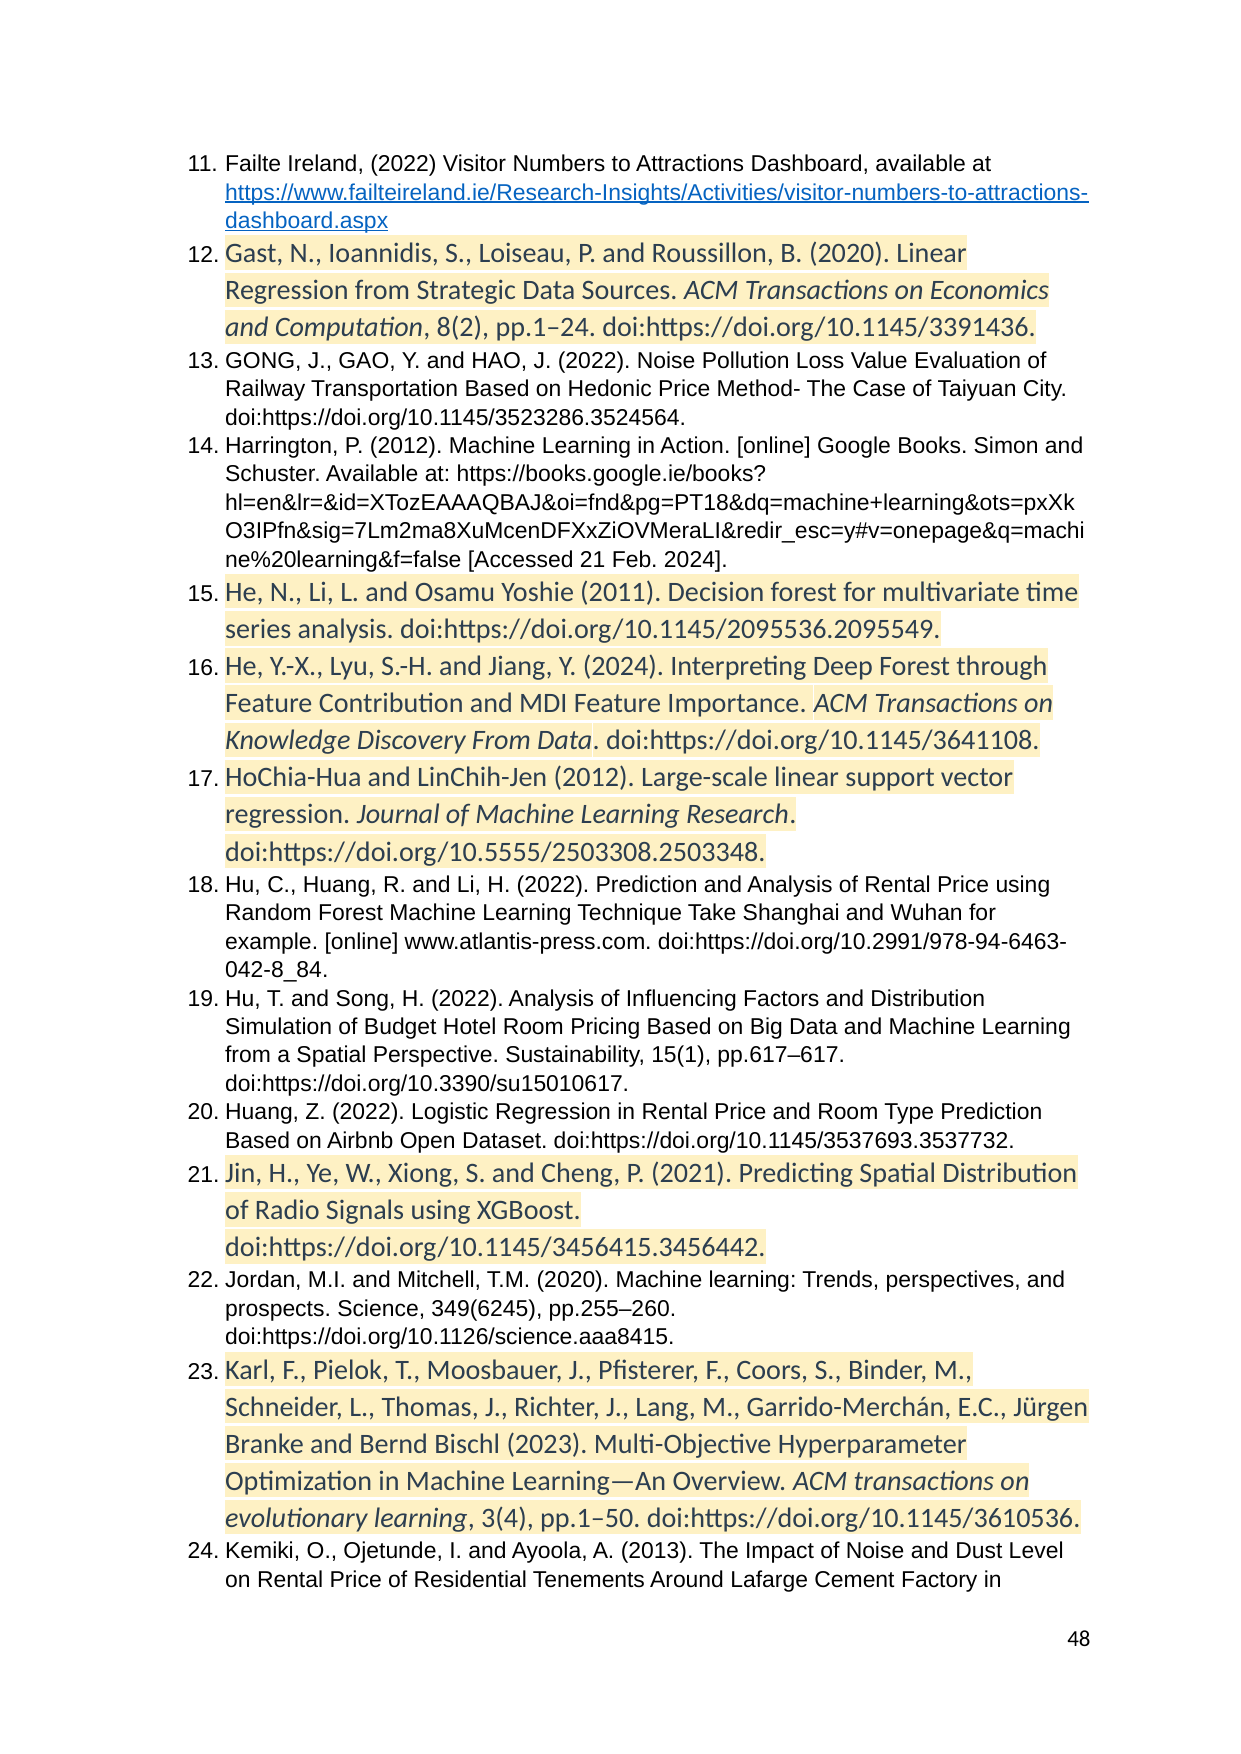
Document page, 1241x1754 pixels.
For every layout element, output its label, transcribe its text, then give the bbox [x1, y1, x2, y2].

list He, Y.-X., Lyu, S.-H. and Jiang, Y. (2024). Interpreting Deep Forest through Feature Contribution and MDI Feature Importance. ACM Transactions on Knowledge Discovery From Data. doi:https://doi.org/10.1145/3641108. [187, 648, 1090, 757]
list Hu, C., Huang, R. and Li, H. (2022). Prediction and Analysis of Rental Price using Random Forest Machine Learning Technique Take Shanghai and Wuhan for example. [online] www.atlantis-press.com. doi:https://doi.org/10.2991/978-94-6463-042-8_84. [187, 871, 1090, 982]
list HoChia-Hua and LinChih-Jen (2012). Large-scale linear support vector regression. Journal of Machine Learning Research. doi:https://doi.org/10.5555/2503308.2503348. [187, 759, 1090, 868]
list Harrington, P. (2012). Machine Learning in Action. [online] Google Books. Simon and Schuster. Available at: https://books.google.ie/books?hl=en&lr=&id=XTozEAAAQBAJ&oi=fnd&pg=PT18&dq=machine+learning&ots=pxXkO3IPfn&sig=7Lm2ma8XuMcenDFXxZiOVMeraLI&redir_esc=y#v=onepage&q=machine%20learning&f=false [Accessed 21 Feb. 2024]. [187, 432, 1090, 572]
list He, N., Li, L. and Osamu Yoshie (2011). Decision forest for multivariate time series analysis. doi:https://doi.org/10.1145/2095536.2095549. [187, 574, 1090, 646]
list Hu, T. and Song, H. (2022). Analysis of Influencing Factors and Distribution Simulation of Budget Hotel Room Pricing Based on Big Data and Machine Learning from a Spatial Perspective. Sustainability, 15(1), pp.617–617. doi:https://doi.org/10.3390/su15010617. [187, 984, 1090, 1096]
list Jin, H., Ye, W., Xiong, S. and Cheng, P. (2021). Predicting Spatial Distribution of Radio Signals using XGBoost. doi:https://doi.org/10.1145/3456415.3456442. [187, 1155, 1090, 1264]
list Huang, Z. (2022). Logistic Regression in Rental Price and Room Type Prediction Based on Airbnb Open Dataset. doi:https://doi.org/10.1145/3537693.3537732. [187, 1098, 1090, 1153]
list Failte Ireland, (2022) Visitor Numbers to Attractions Dashboard, available at https://www.failteireland.ie/Research-Insights/Activities/visitor-numbers-to-attractions-dashboard.aspx [187, 150, 1090, 233]
list GONG, J., GAO, Y. and HAO, J. (2022). Noise Pollution Loss Value Evaluation of Railway Transportation Based on Hedonic Price Method- The Case of Taiyuan City. doi:https://doi.org/10.1145/3523286.3524564. [187, 347, 1090, 430]
list Karl, F., Pielok, T., Moosbauer, J., Pfisterer, F., Coors, S., Binder, M., Schneider, L., Thomas, J., Richter, J., Lang, M., Garrido-Merchán, E.C., Jürgen Branke and Bernd Bischl (2023). Multi-Objective Hyperparameter Optimization in Machine Learning—An Overview. ACM transactions on evolutionary learning, 3(4), pp.1–50. doi:https://doi.org/10.1145/3610536. [187, 1352, 1090, 1534]
list Jordan, M.I. and Mitchell, T.M. (2020). Machine learning: Trends, perspectives, and prospects. Science, 349(6245), pp.255–260. doi:https://doi.org/10.1126/science.aaa8415. [187, 1266, 1090, 1349]
list Gast, N., Ioannidis, S., Loiseau, P. and Roussillon, B. (2020). Linear Regression from Strategic Data Sources. ACM Transactions on Economics and Computation, 8(2), pp.1–24. doi:https://doi.org/10.1145/3391436. [187, 235, 1090, 344]
